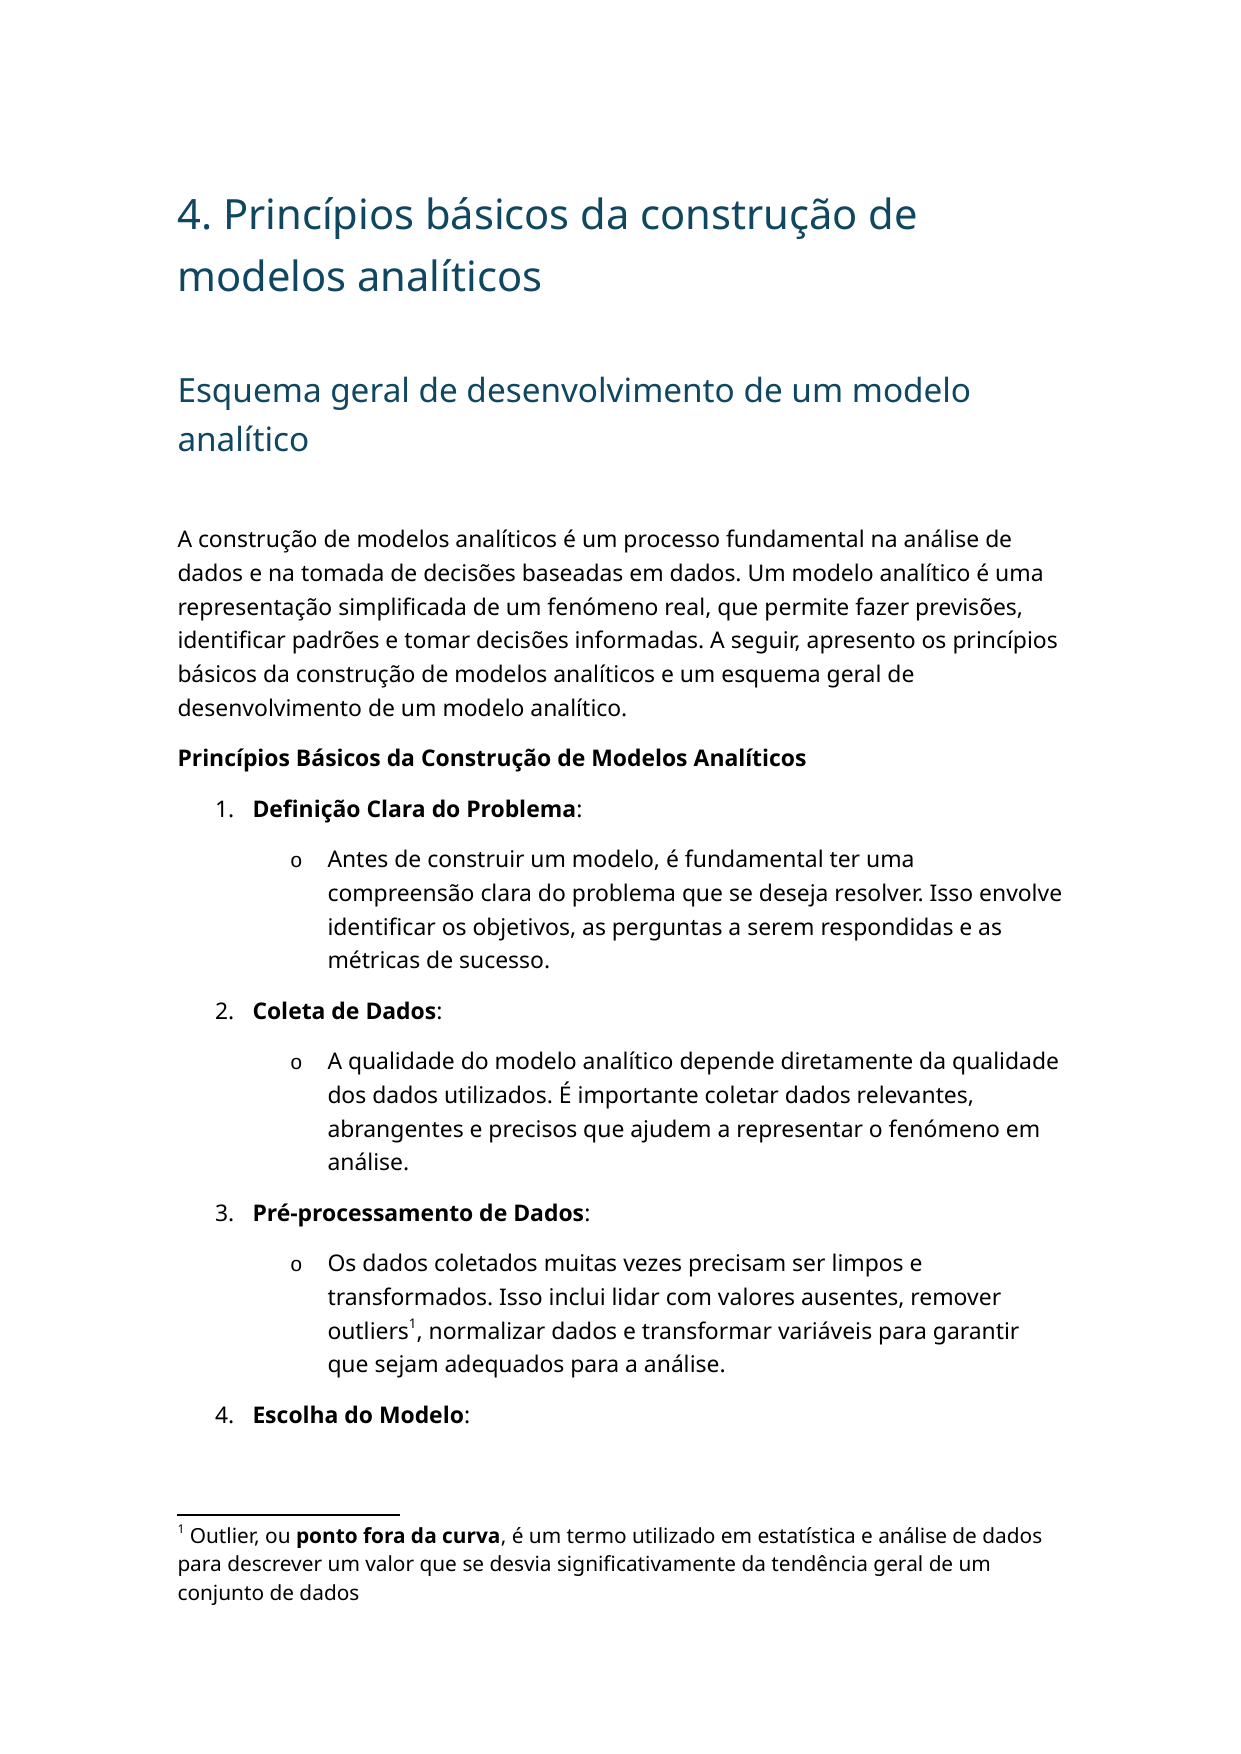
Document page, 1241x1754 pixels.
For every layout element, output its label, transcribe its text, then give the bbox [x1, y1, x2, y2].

list Pré-processamento de Dados: [215, 1197, 1063, 1228]
list Coleta de Dados: [215, 995, 1063, 1026]
text Princípios Básicos da Construção de Modelos Analíticos [177, 742, 1063, 773]
list Escolha do Modelo: [215, 1399, 1063, 1430]
list A qualidade do modelo analítico depende diretamente da qualidade dos dados utilizados. É importante coletar dados relevantes, abrangentes e precisos que ajudem a representar o fenómeno em análise. [290, 1045, 1063, 1178]
subtitle 4. Princípios básicos da construção de modelos analíticos [177, 185, 1063, 303]
list Os dados coletados muitas vezes precisam ser limpos e transformados. Isso inclui lidar com valores ausentes, remover outliers, normalizar dados e transformar variáveis para garantir que sejam adequados para a análise. [290, 1247, 1063, 1380]
subtitle Esquema geral de desenvolvimento de um modelo analítico [177, 366, 1063, 461]
text A construção de modelos analíticos é um processo fundamental na análise de dados e na tomada de decisões baseadas em dados. Um modelo analítico é uma representação simplificada de um fenómeno real, que permite fazer previsões, identificar padrões e tomar decisões informadas. A seguir, apresento os princípios básicos da construção de modelos analíticos e um esquema geral de desenvolvimento de um modelo analítico. [177, 523, 1063, 723]
list Antes de construir um modelo, é fundamental ter uma compreensão clara do problema que se deseja resolver. Isso envolve identificar os objetivos, as perguntas a serem respondidas e as métricas de sucesso. [290, 843, 1063, 976]
list Definição Clara do Problema: [215, 793, 1063, 824]
